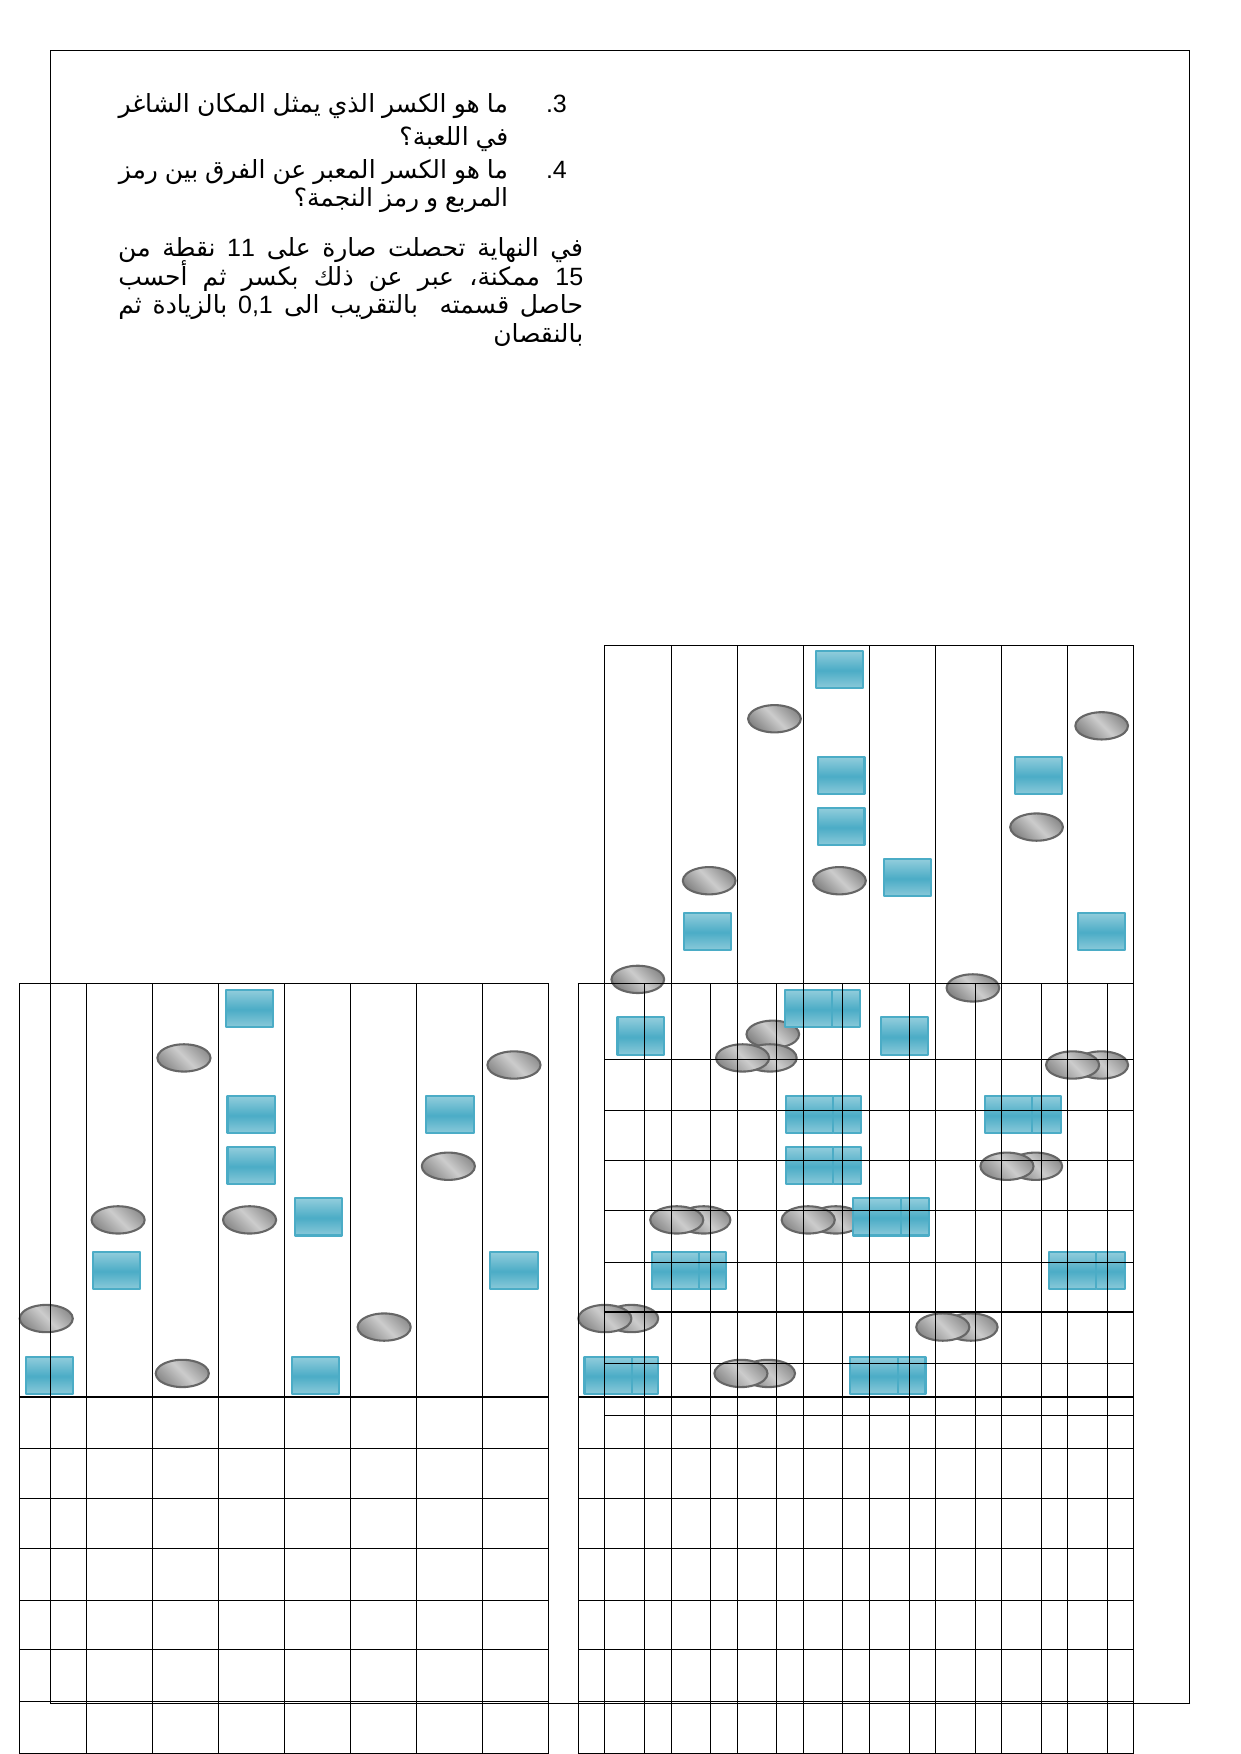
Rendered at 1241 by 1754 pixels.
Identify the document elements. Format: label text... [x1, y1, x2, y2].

table_cell [711, 1499, 776, 1548]
table_cell [219, 1650, 284, 1701]
table_cell [417, 1449, 482, 1498]
table_cell [87, 1499, 152, 1548]
table_header [1002, 646, 1067, 983]
table_cell [351, 1449, 416, 1498]
table_cell [910, 1601, 975, 1649]
table_cell [483, 1601, 548, 1649]
table_cell [645, 1398, 710, 1448]
table_cell [976, 1449, 1041, 1498]
table_cell [351, 1601, 416, 1649]
table_cell [87, 1650, 152, 1701]
table_cell [976, 1398, 1041, 1448]
table_cell [645, 1601, 710, 1649]
table_cell [20, 1449, 86, 1498]
table_cell [910, 1549, 975, 1599]
table_header [351, 984, 416, 1396]
table_cell [1108, 1601, 1133, 1649]
table_cell [20, 1601, 86, 1649]
table_cell [777, 1650, 842, 1701]
table_cell [579, 1398, 644, 1448]
table_cell [219, 1499, 284, 1548]
table_cell [910, 1398, 975, 1448]
table_cell [1042, 1549, 1107, 1599]
table_cell [976, 1601, 1041, 1649]
table_cell [351, 1549, 416, 1599]
table_header [605, 646, 671, 983]
table_cell [711, 1449, 776, 1498]
table_cell [483, 1650, 548, 1701]
table_cell [1108, 1499, 1133, 1548]
table_header [910, 984, 975, 1396]
table_cell [579, 1499, 644, 1548]
table_cell [20, 1549, 86, 1599]
table_cell [20, 1650, 86, 1701]
table_cell [645, 1702, 710, 1753]
table_cell [843, 1499, 909, 1548]
table_cell [843, 1449, 909, 1498]
table_header [738, 646, 803, 983]
table_cell [417, 1601, 482, 1649]
table_cell [711, 1702, 776, 1753]
table_cell [219, 1549, 284, 1599]
table_cell [711, 1650, 776, 1701]
table_cell [87, 1398, 152, 1448]
table_cell [153, 1499, 218, 1548]
table_cell [285, 1702, 350, 1753]
table_cell [417, 1549, 482, 1599]
table_cell [351, 1650, 416, 1701]
table_cell [645, 1449, 710, 1498]
table_cell [711, 1601, 776, 1649]
list ما هو الكسر الذي يمثل المكان الشاغر في اللعبة؟ [118, 89, 546, 150]
table_cell [483, 1449, 548, 1498]
table_cell [1042, 1449, 1107, 1498]
table_cell [219, 1601, 284, 1649]
table_cell [1042, 1702, 1107, 1753]
table_cell [285, 1601, 350, 1649]
table_cell [417, 1702, 482, 1753]
table_header [483, 984, 548, 1396]
table_cell [285, 1449, 350, 1498]
table_header [936, 646, 1001, 983]
table_cell [777, 1601, 842, 1649]
table_cell [219, 1449, 284, 1498]
table_cell [579, 1702, 644, 1753]
table_cell [153, 1398, 218, 1448]
table_header [1042, 984, 1107, 1396]
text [118, 233, 583, 348]
table_header [285, 984, 350, 1396]
table_cell [285, 1650, 350, 1701]
table_cell [417, 1499, 482, 1548]
table_cell [1108, 1449, 1133, 1498]
table_cell [843, 1601, 909, 1649]
table_cell [219, 1398, 284, 1448]
table_header [579, 984, 644, 1396]
table_cell [910, 1449, 975, 1498]
table_header [417, 984, 482, 1396]
table_cell [417, 1650, 482, 1701]
table_header [711, 984, 776, 1396]
table_header [777, 984, 842, 1396]
table_cell [1108, 1702, 1133, 1753]
table_header [153, 984, 218, 1396]
table_cell [351, 1702, 416, 1753]
table_cell [777, 1449, 842, 1498]
table_cell [976, 1702, 1041, 1753]
table_cell [910, 1499, 975, 1548]
table_cell [483, 1549, 548, 1599]
table_cell [777, 1398, 842, 1448]
table_cell [153, 1702, 218, 1753]
table_header [870, 646, 935, 983]
table_cell [285, 1398, 350, 1448]
table_header [87, 984, 152, 1396]
table_header [804, 646, 869, 983]
table_cell [219, 1702, 284, 1753]
table_cell [976, 1549, 1041, 1599]
table_header [976, 984, 1041, 1396]
table_cell [285, 1499, 350, 1548]
table_cell [777, 1499, 842, 1548]
table_cell [711, 1398, 776, 1448]
table_cell [910, 1702, 975, 1753]
table_header [1068, 646, 1133, 983]
table_cell [777, 1549, 842, 1599]
table_cell [483, 1702, 548, 1753]
table_cell [285, 1549, 350, 1599]
table_cell [87, 1449, 152, 1498]
table_cell [579, 1601, 644, 1649]
table_header [672, 646, 737, 983]
table_cell [87, 1601, 152, 1649]
table_cell [910, 1650, 975, 1701]
table_cell [711, 1549, 776, 1599]
table_cell [579, 1449, 644, 1498]
table_cell [1042, 1499, 1107, 1548]
table_cell [20, 1499, 86, 1548]
table_cell [976, 1650, 1041, 1701]
table_cell [417, 1398, 482, 1448]
table_cell [153, 1650, 218, 1701]
table_header [843, 984, 909, 1396]
table_cell [483, 1398, 548, 1448]
table_cell [645, 1650, 710, 1701]
table_cell [20, 1702, 86, 1753]
table_header [645, 984, 710, 1396]
table_cell [579, 1549, 644, 1599]
table_cell [645, 1499, 710, 1548]
table_cell [1108, 1549, 1133, 1599]
table_cell [843, 1549, 909, 1599]
table_header [20, 984, 86, 1396]
table_cell [1108, 1650, 1133, 1701]
table_cell [579, 1650, 644, 1701]
table_cell [351, 1499, 416, 1548]
table_header [219, 984, 284, 1396]
table_cell [843, 1702, 909, 1753]
table_cell [153, 1449, 218, 1498]
table_cell [777, 1702, 842, 1753]
list ما هو الكسر المعبر عن الفرق بين رمز المربع و رمز النجمة؟ [118, 155, 546, 212]
table_cell [843, 1650, 909, 1701]
table_cell [153, 1601, 218, 1649]
table_cell [645, 1549, 710, 1599]
table_cell [976, 1499, 1041, 1548]
table_cell [483, 1499, 548, 1548]
table_cell [87, 1702, 152, 1753]
table_cell [1042, 1650, 1107, 1701]
table_cell [351, 1398, 416, 1448]
table_cell [20, 1398, 86, 1448]
table_cell [87, 1549, 152, 1599]
table_header [1108, 984, 1133, 1396]
table_cell [1042, 1601, 1107, 1649]
table_cell [153, 1549, 218, 1599]
table_cell [1042, 1398, 1107, 1448]
table_cell [843, 1398, 909, 1448]
table_cell [1108, 1398, 1133, 1448]
